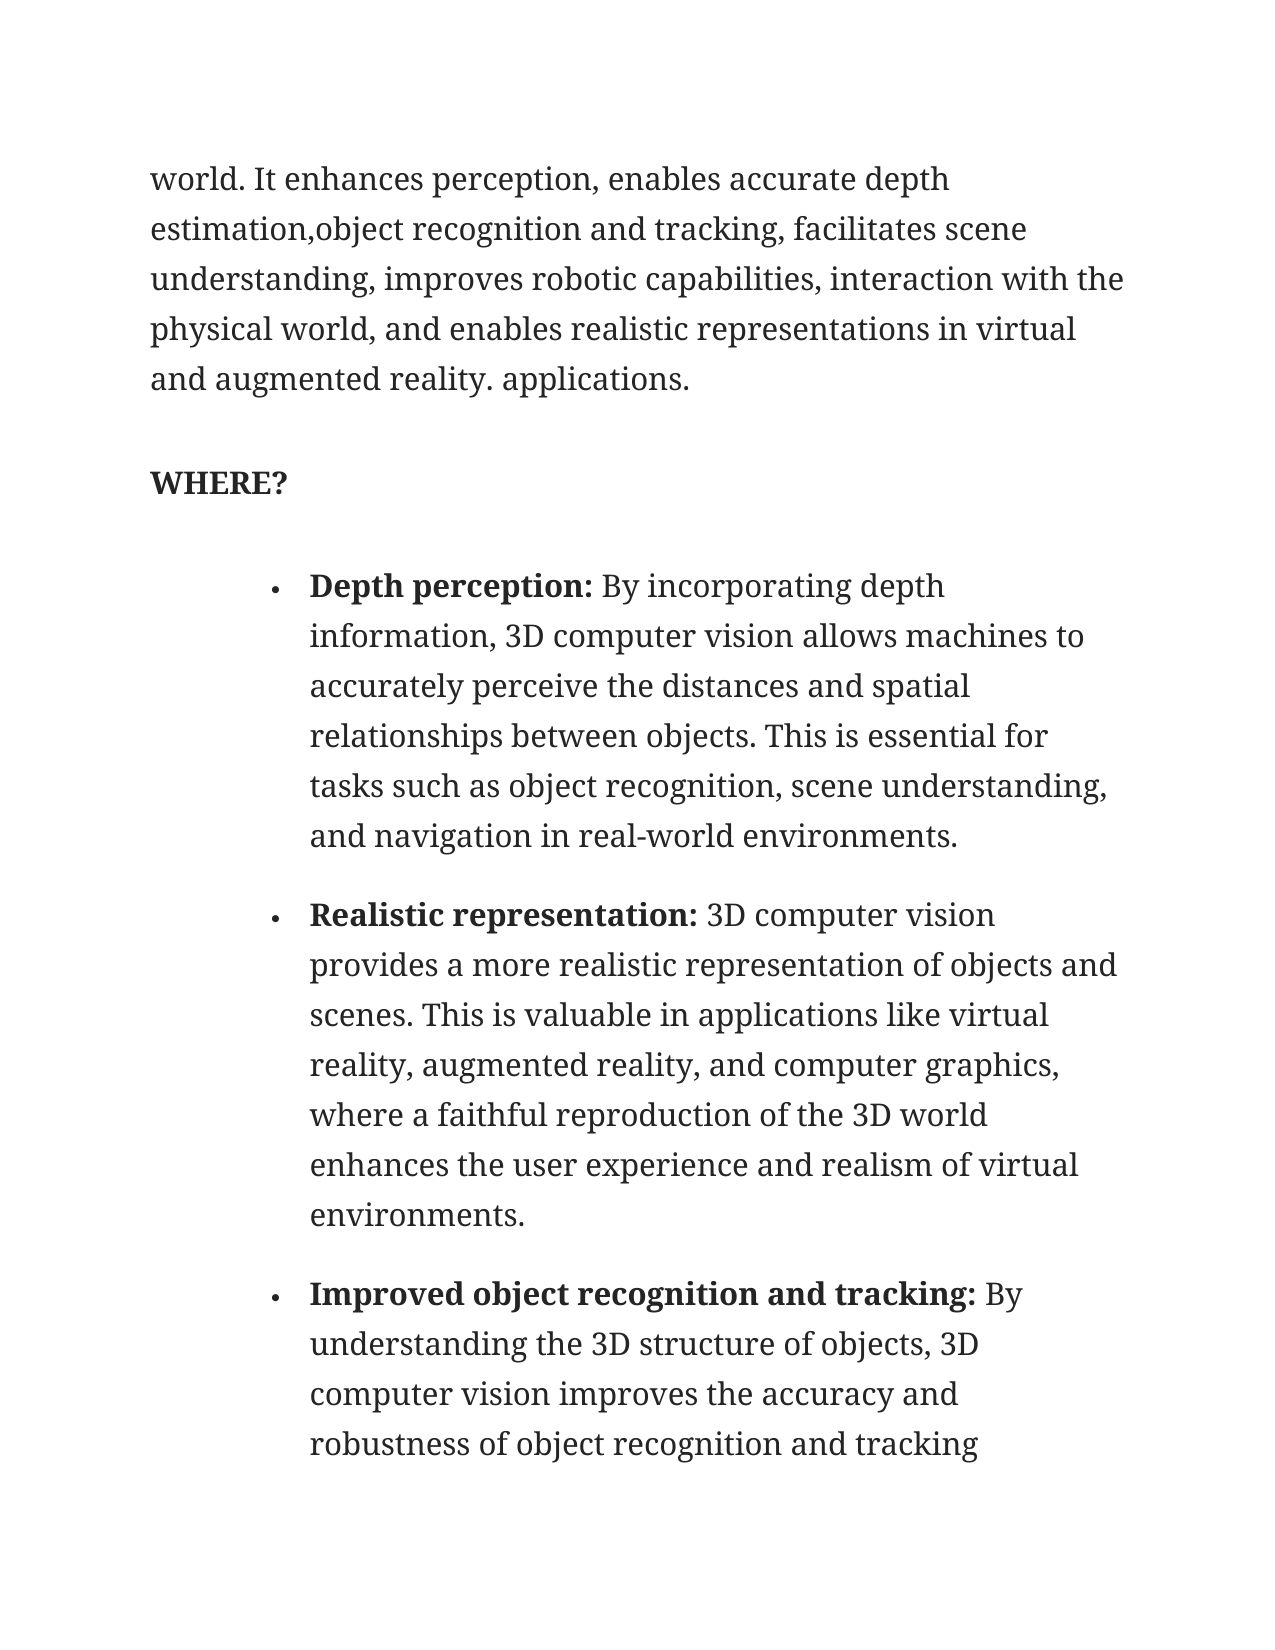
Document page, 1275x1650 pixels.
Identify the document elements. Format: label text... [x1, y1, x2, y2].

list Depth perception: By incorporating depth information, 3D computer vision allows machines to accurately perceive the distances and spatial relationships between objects. This is essential for tasks such as object recognition, scene understanding, and navigation in real-world environments. [272, 557, 1125, 857]
list Realistic representation: 3D computer vision provides a more realistic representation of objects and scenes. This is valuable in applications like virtual reality, augmented reality, and computer graphics, where a faithful reproduction of the 3D world enhances the user experience and realism of virtual environments. [272, 886, 1125, 1236]
text WHERE? [150, 453, 1125, 503]
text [150, 150, 1125, 400]
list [272, 1264, 1125, 1464]
